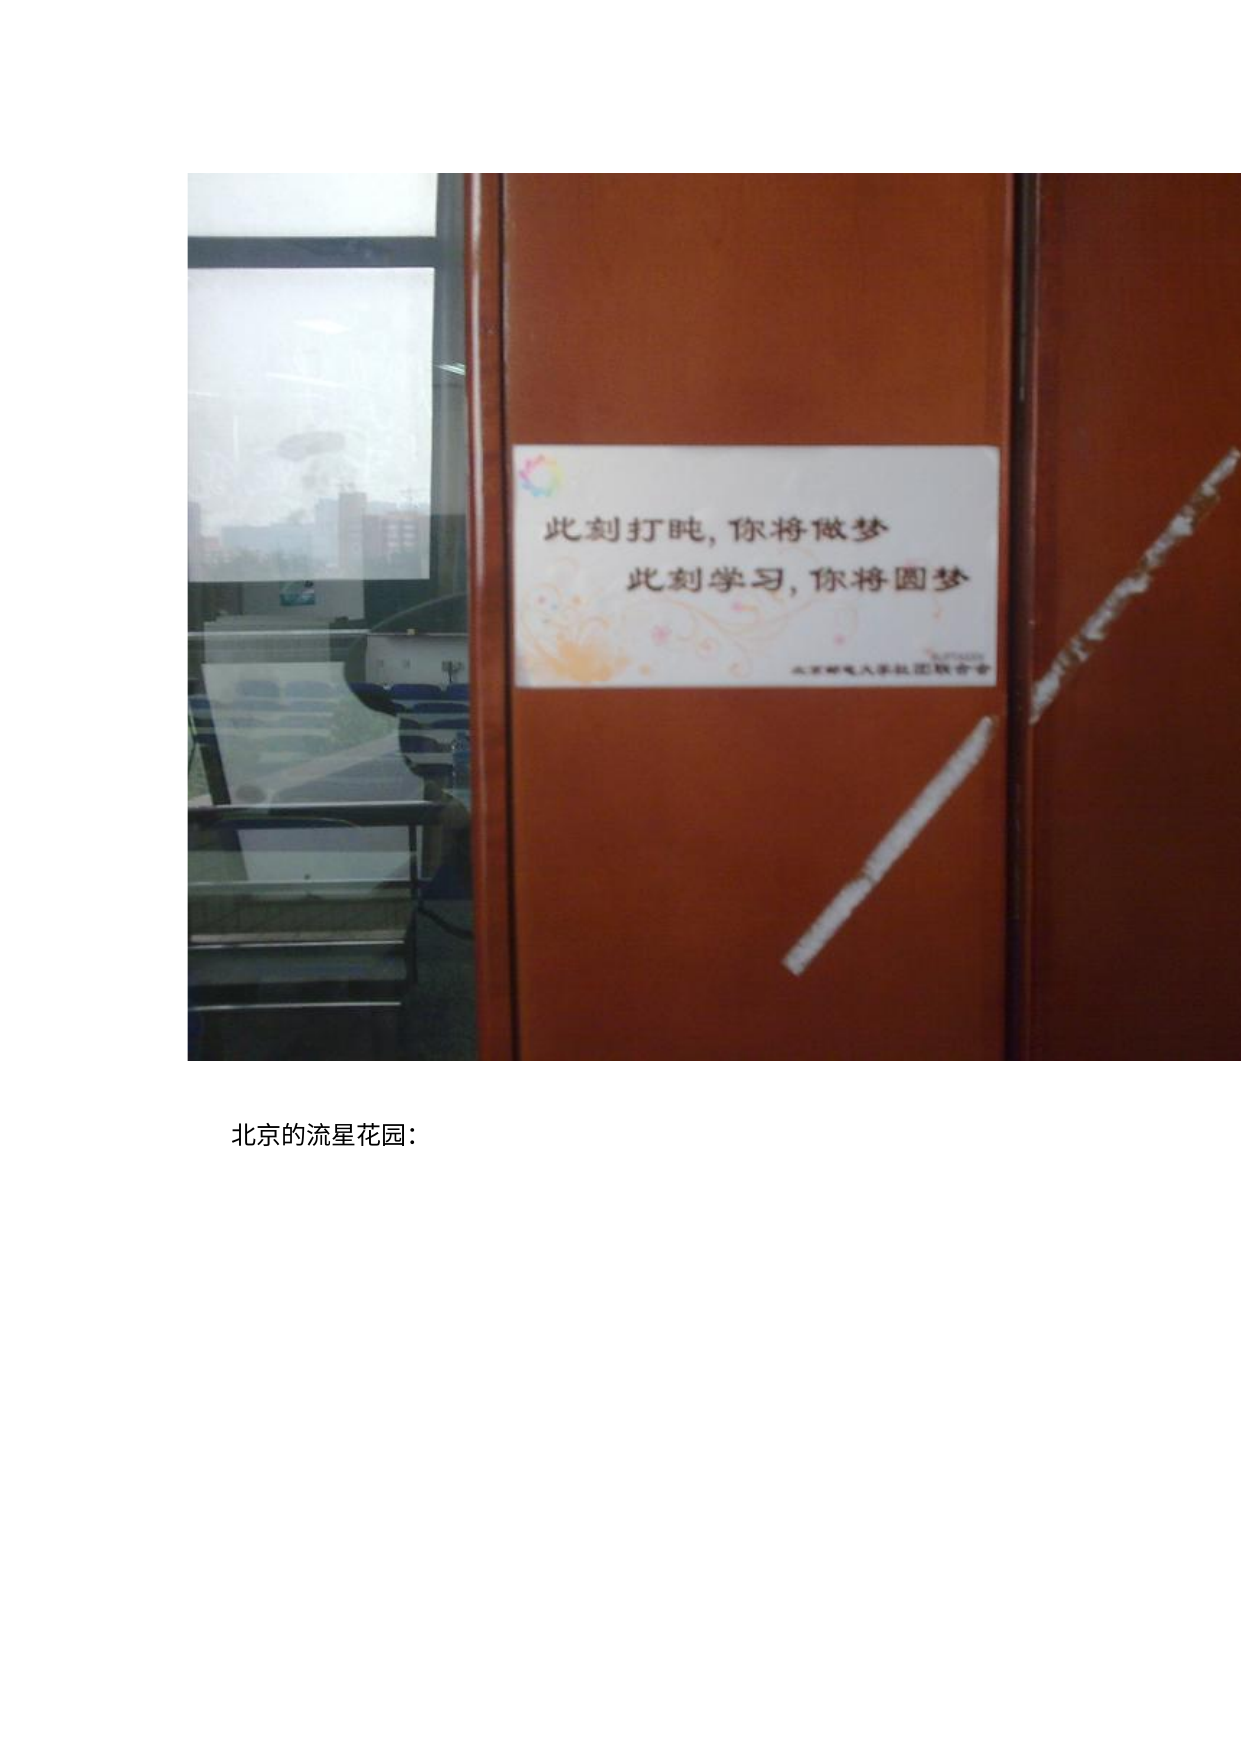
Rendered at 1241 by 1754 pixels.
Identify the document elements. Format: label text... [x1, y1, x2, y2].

text 北京的流星花园： [187, 1101, 1053, 1166]
picture [187, 173, 1241, 1061]
